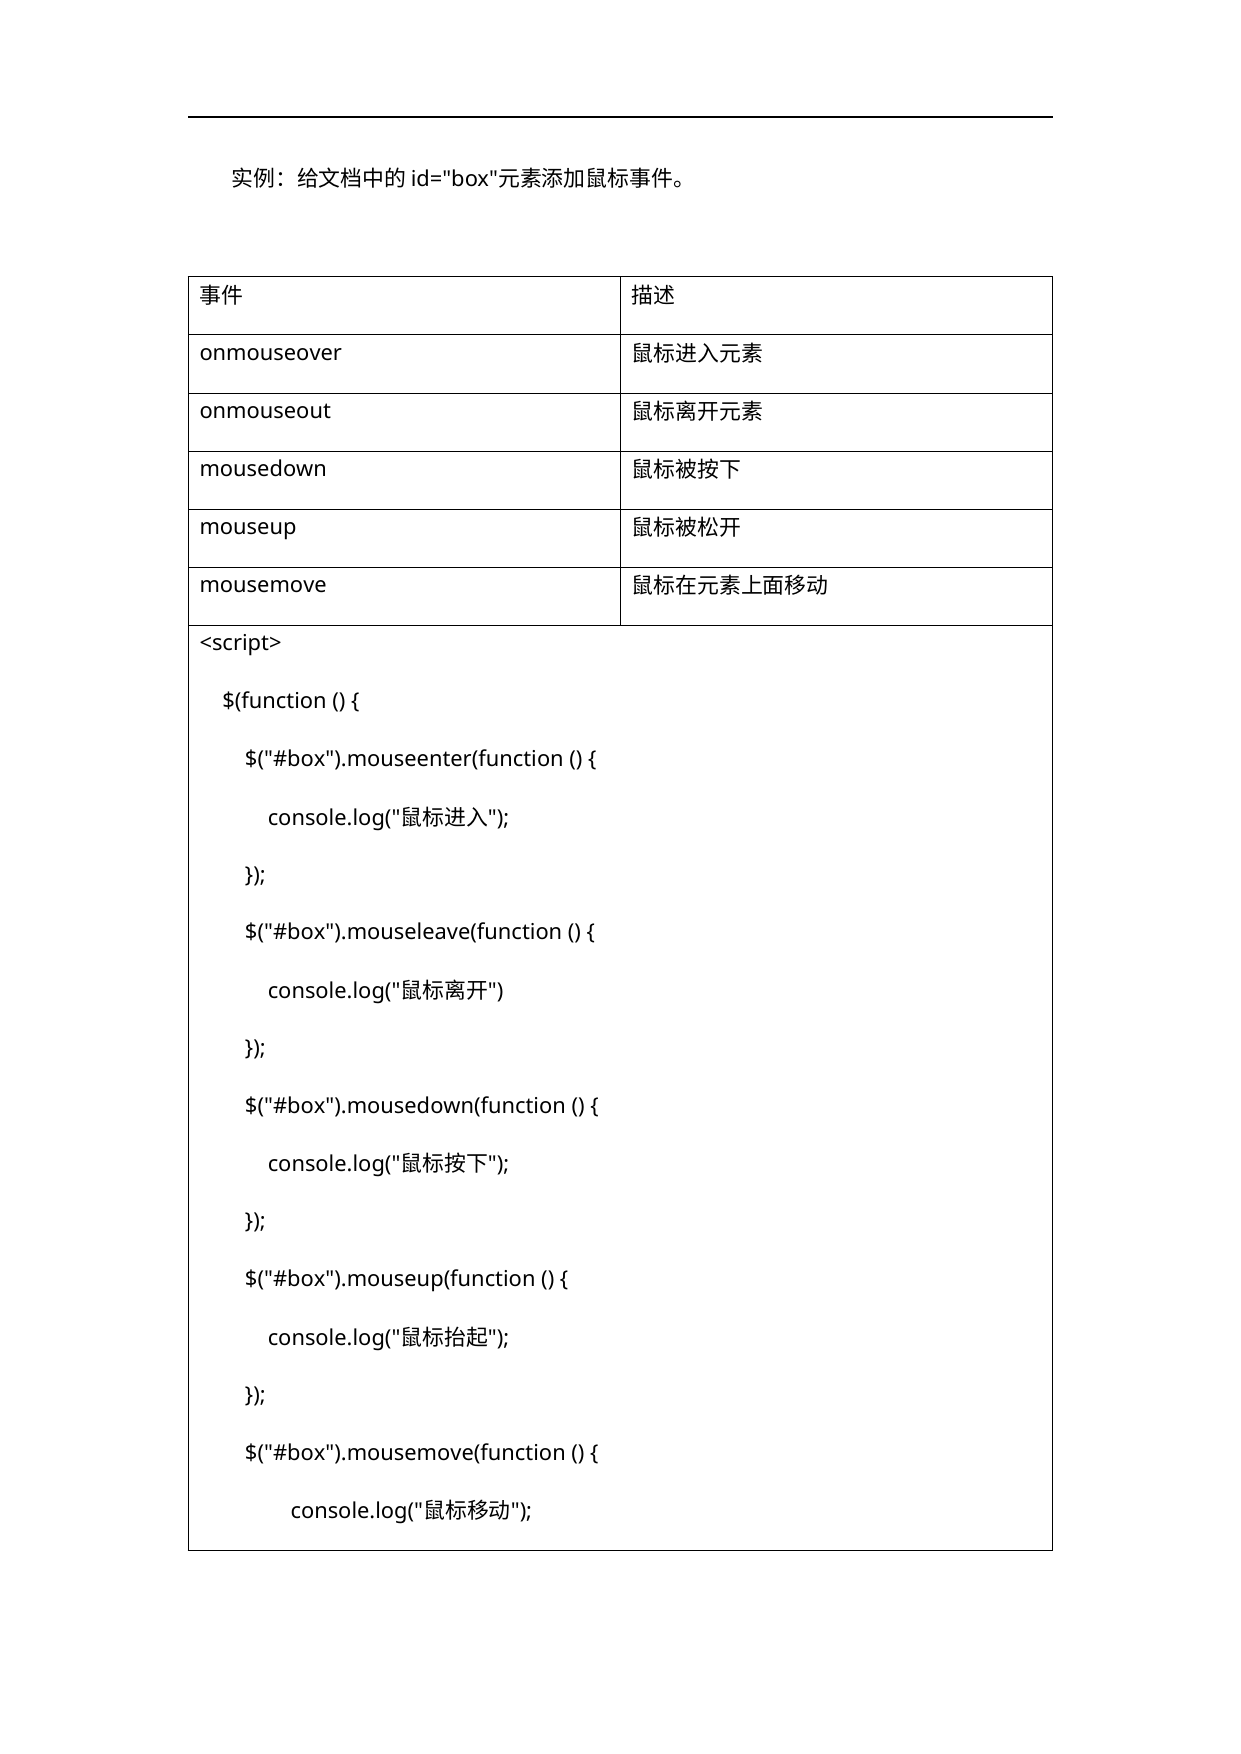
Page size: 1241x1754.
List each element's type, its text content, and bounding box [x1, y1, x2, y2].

table_cell mouseup [189, 510, 620, 567]
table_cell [189, 626, 1052, 1550]
table_cell mousemove [189, 568, 620, 625]
table_cell 鼠标被按下 [621, 452, 1052, 509]
table_cell mousedown [189, 452, 620, 509]
table_cell 鼠标进入元素 [621, 335, 1052, 392]
table_cell 鼠标被松开 [621, 510, 1052, 567]
table_cell 鼠标在元素上面移动 [621, 568, 1052, 625]
table_header 事件 [189, 277, 620, 334]
table_header 描述 [621, 277, 1052, 334]
table_cell 鼠标离开元素 [621, 394, 1052, 451]
table_cell onmouseover [189, 335, 620, 392]
text 实例：给文档中的id="box"元素添加鼠标事件。 [187, 161, 1053, 193]
table_cell onmouseout [189, 394, 620, 451]
